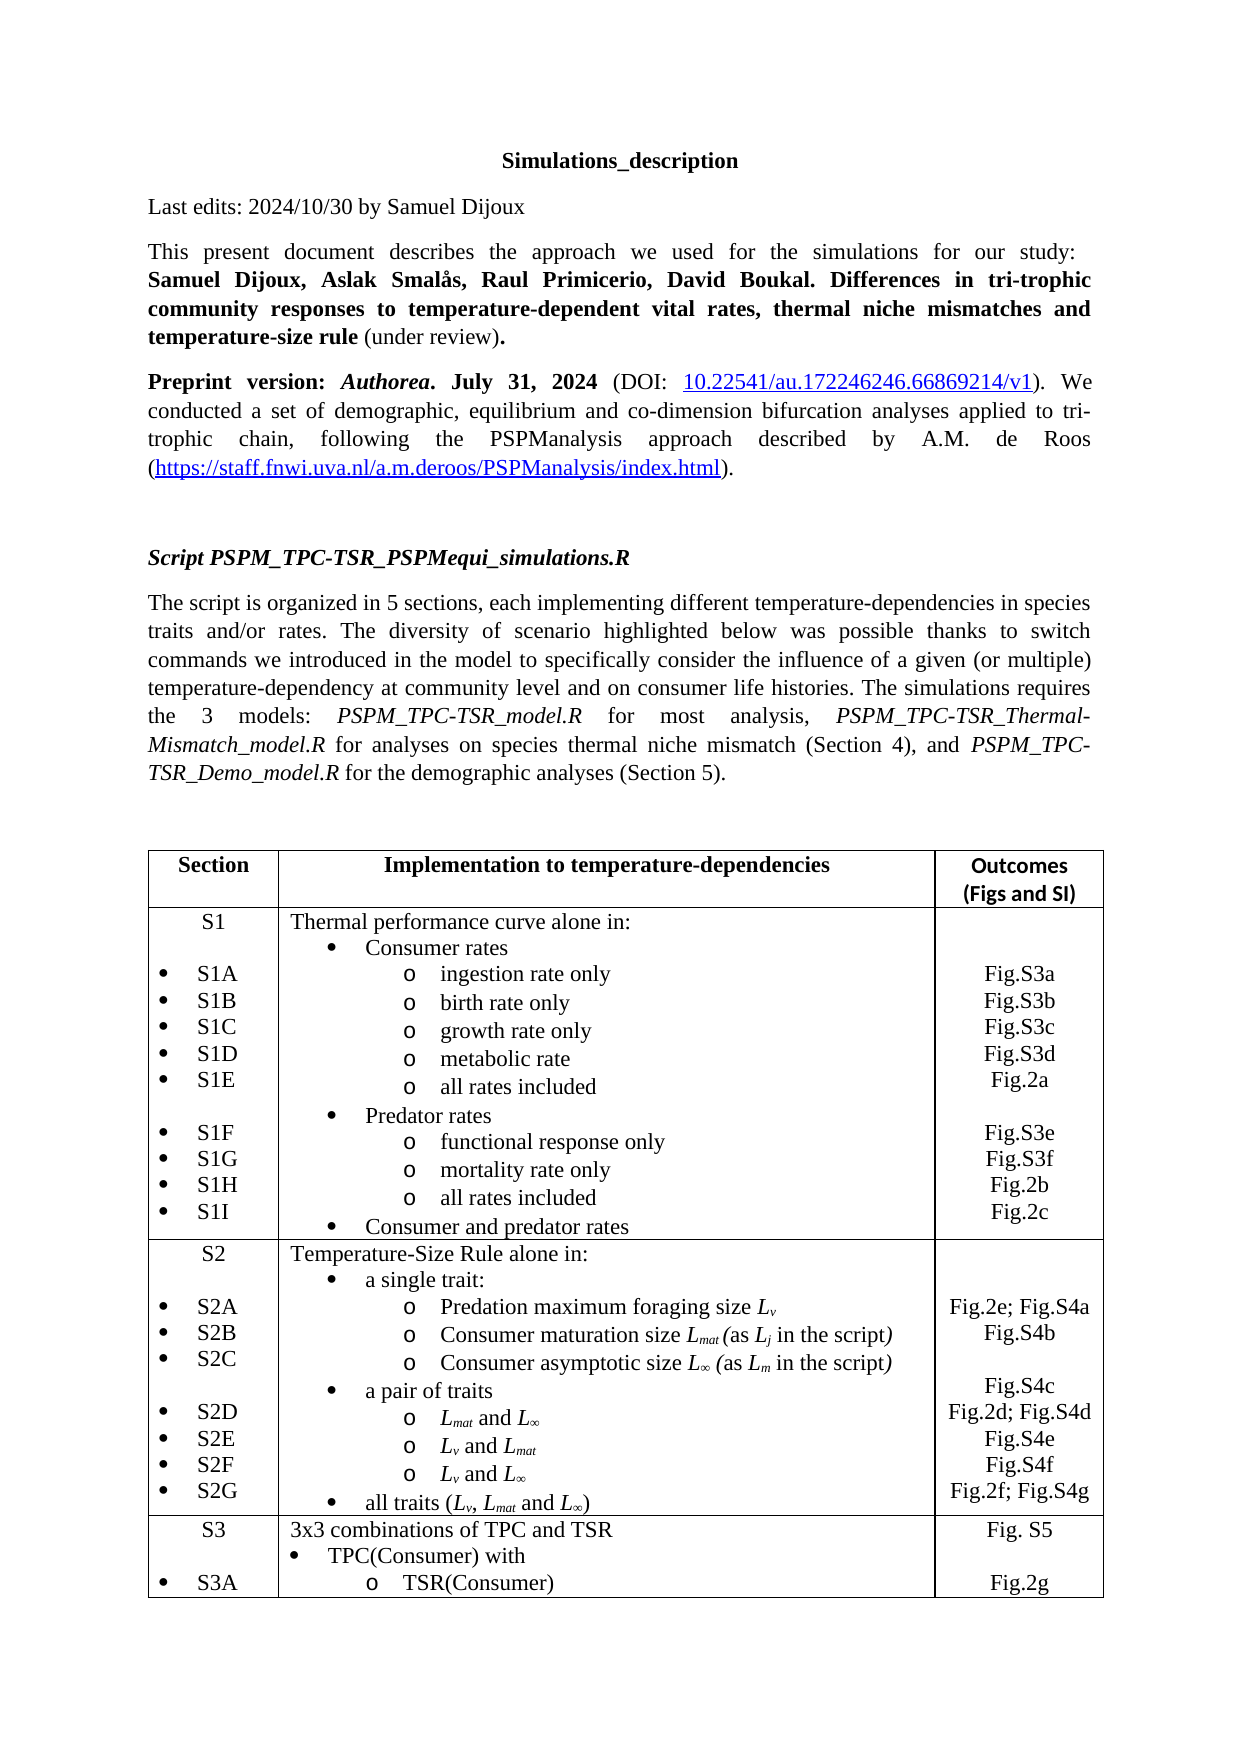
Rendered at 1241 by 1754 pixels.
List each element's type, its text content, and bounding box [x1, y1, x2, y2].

table_cell S2 S2A S2B S2C S2D S2E S2F S2G [149, 1240, 278, 1515]
table_cell Fig.2e; Fig.S4a Fig.S4b Fig.S4c Fig.2d; Fig.S4d Fig.S4e Fig.S4f Fig.2f; Fig.S4g [936, 1240, 1103, 1515]
text Script PSPM_TPC-TSR_PSPMequi_simulations.R [148, 544, 1093, 570]
table_header Outcomes (Figs and SI) [936, 851, 1103, 907]
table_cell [279, 1516, 934, 1597]
text This present document describes the approach we used for the simulations for our study: Samuel Dijoux, Aslak Smalås, Raul Primicerio, David Boukal. Differences in tri-trophic community responses to temperature-dependent vital rates, thermal niche mismatches and temperature-size rule (under review). [148, 238, 1093, 349]
table_header Implementation to temperature-dependencies [279, 851, 934, 907]
text The script is organized in 5 sections, each implementing different temperature-dependencies in species traits and/or rates. The diversity of scenario highlighted below was possible thanks to switch commands we introduced in the model to specifically consider the influence of a given (or multiple) temperature-dependency at community level and on consumer life histories. The simulations requires the 3 models: PSPM_TPC-TSR_model.R for most analysis, PSPM_TPC-TSR_Thermal-Mismatch_model.R for analyses on species thermal niche mismatch (Section 4), and PSPM_TPC-TSR_Demo_model.R for the demographic analyses (Section 5). [148, 589, 1093, 786]
text Preprint version: Authorea. July 31, 2024 (DOI: 10.22541/au.172246246.66869214/v1). We conducted a set of demographic, equilibrium and co-dimension bifurcation analyses applied to tri-trophic chain, following the PSPManalysis approach described by A.M. de Roos (https://staff.fnwi.uva.nl/a.m.deroos/PSPManalysis/index.html). [148, 368, 1093, 480]
table_header Section [149, 851, 278, 907]
text Simulations_description [148, 148, 1093, 174]
table_cell Thermal performance curve alone in: Consumer rates ingestion rate only birth rate only growth rate only metabolic rate all rates included Predator rates functional response only mortality rate only all rates included Consumer and predator rates [279, 908, 934, 1239]
table_cell S1 S1A S1B S1C S1D S1E S1F S1G S1H S1I [149, 908, 278, 1239]
text Last edits: 2024/10/30 by Samuel Dijoux [148, 193, 1093, 219]
table_cell Fig.S3a Fig.S3b Fig.S3c Fig.S3d Fig.2a Fig.S3e Fig.S3f Fig.2b Fig.2c [936, 908, 1103, 1239]
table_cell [149, 1516, 278, 1597]
table_cell Temperature-Size Rule alone in: a single trait: Predation maximum foraging size Lv Consumer maturation size Lmat (as Lj in the script) Consumer asymptotic size L∞ (as Lm in the script) a pair of traits Lmat and L∞ Lv and Lmat Lv and L∞ all traits (Lv, Lmat and L∞) [279, 1240, 934, 1515]
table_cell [936, 1516, 1103, 1597]
